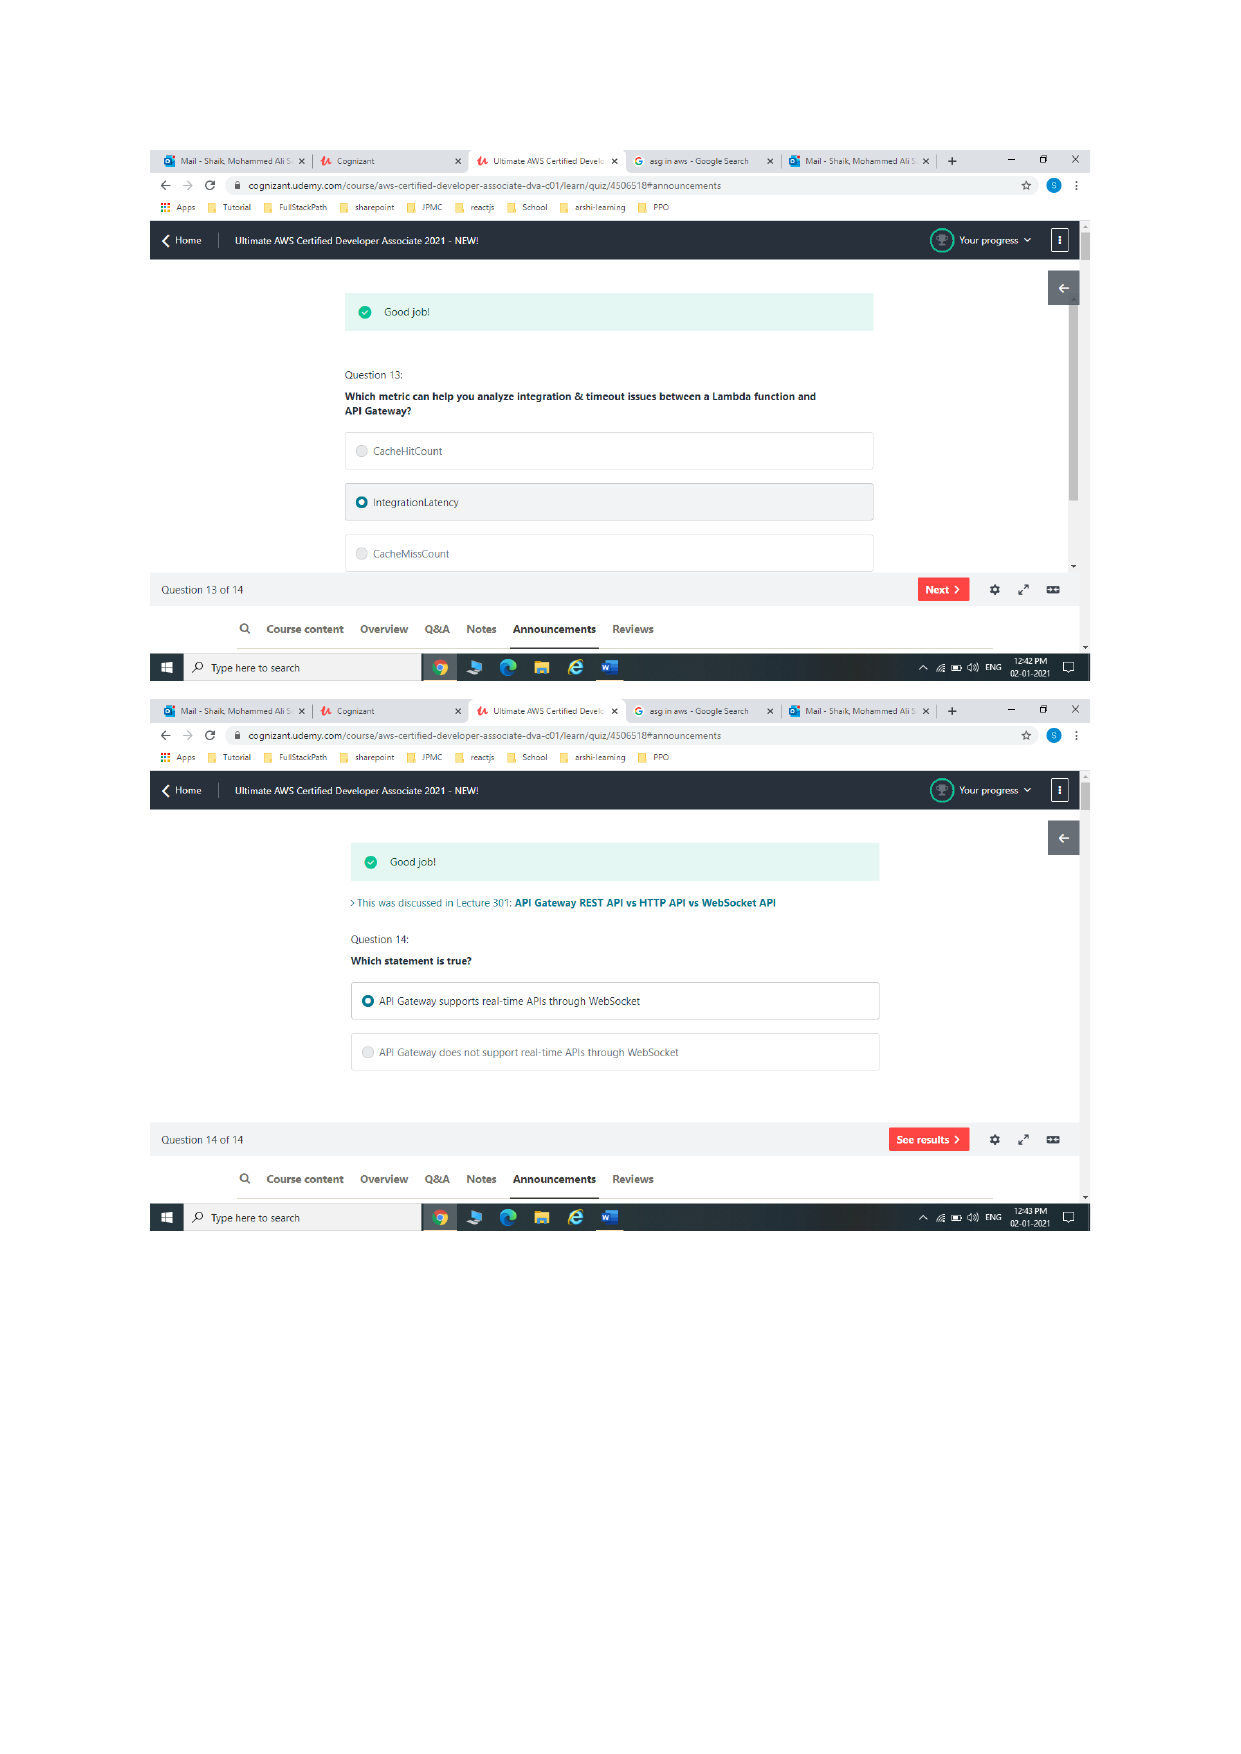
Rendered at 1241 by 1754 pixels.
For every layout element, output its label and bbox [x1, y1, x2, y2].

picture [150, 699, 1091, 1231]
picture [150, 150, 1091, 681]
